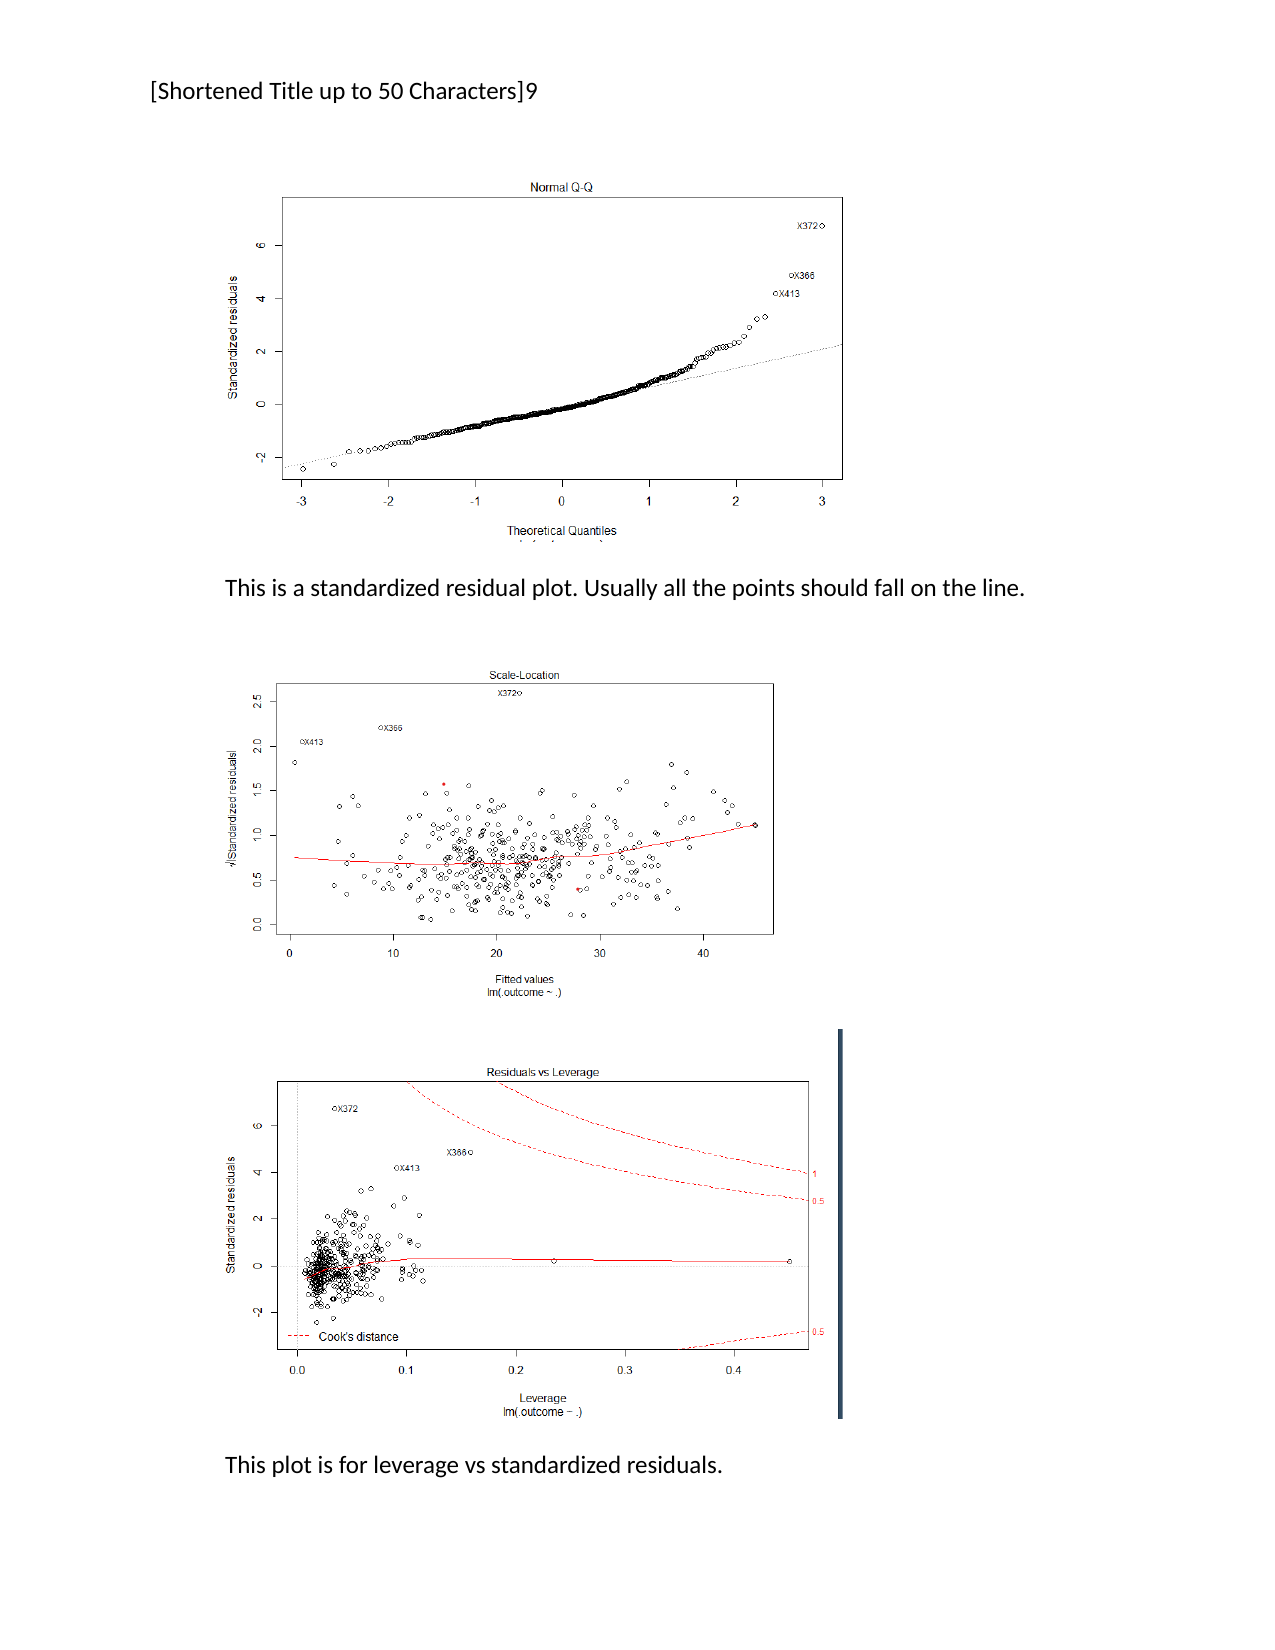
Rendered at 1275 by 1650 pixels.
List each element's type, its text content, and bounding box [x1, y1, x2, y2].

text This is a standardized residual plot. Usually all the points should fall on the line. [150, 572, 1125, 603]
picture [225, 150, 862, 542]
picture [225, 1029, 843, 1419]
picture [225, 633, 797, 999]
text This plot is for leverage vs standardized residuals. [150, 1449, 1125, 1479]
